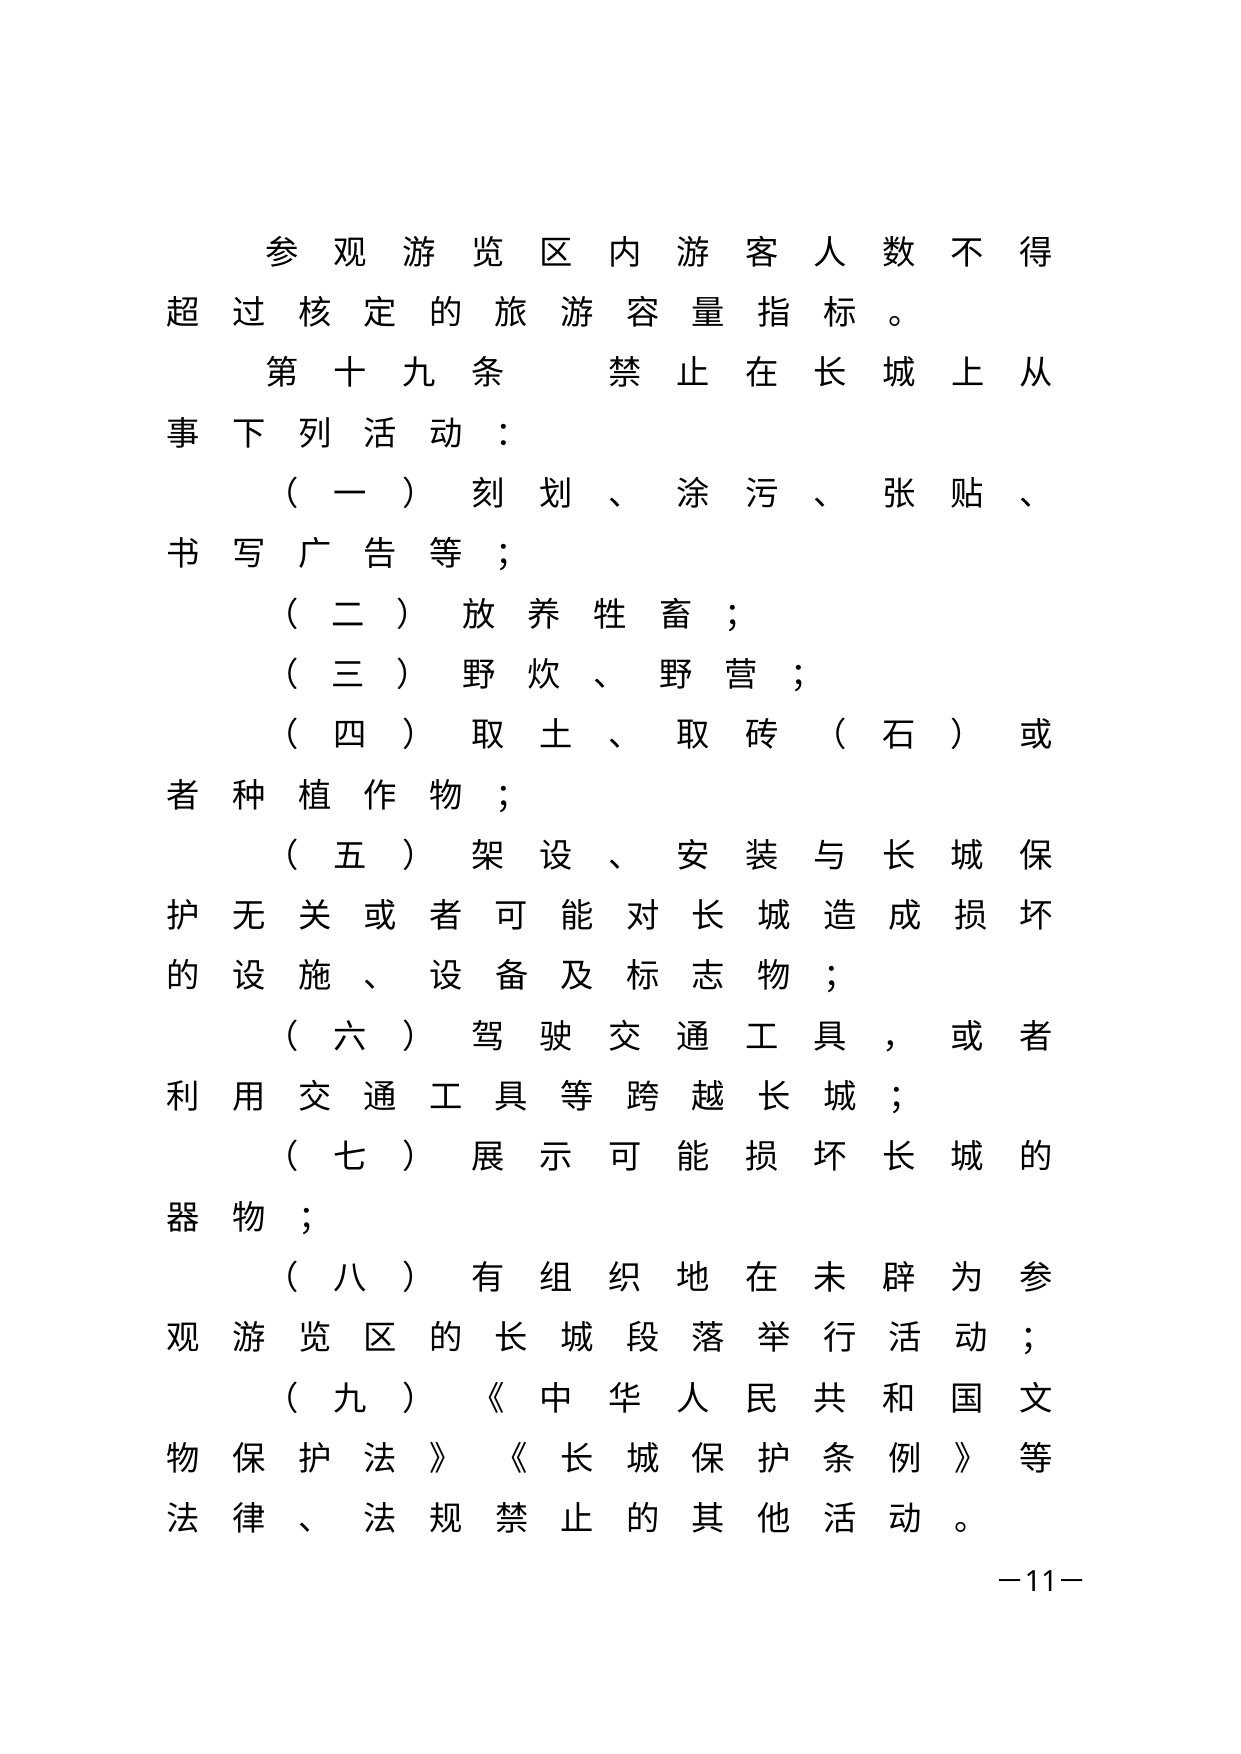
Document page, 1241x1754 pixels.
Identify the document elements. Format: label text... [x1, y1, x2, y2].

text （九）《中华人民共和国文物保护法》《长城保护条例》等法律、法规禁止的其他活动。 [167, 1365, 1085, 1546]
text （三）野炊、野营； [167, 642, 1085, 702]
text （六）驾驶交通工具，或者利用交通工具等跨越长城； [167, 1003, 1085, 1124]
text （八）有组织地在未辟为参观游览区的长城段落举行活动； [167, 1245, 1085, 1365]
text （四）取土、取砖（石）或者种植作物； [167, 702, 1085, 823]
text （二）放养牲畜； [167, 581, 1085, 642]
text 参观游览区内游客人数不得超过核定的旅游容量指标。 [167, 219, 1085, 340]
text （五）架设、安装与长城保护无关或者可能对长城造成损坏的设施、设备及标志物； [167, 823, 1085, 1003]
text （一）刻划、涂污、张贴、书写广告等； [167, 461, 1085, 581]
text 第十九条 禁止在长城上从事下列活动： [167, 340, 1085, 461]
text （七）展示可能损坏长城的器物； [167, 1124, 1085, 1245]
